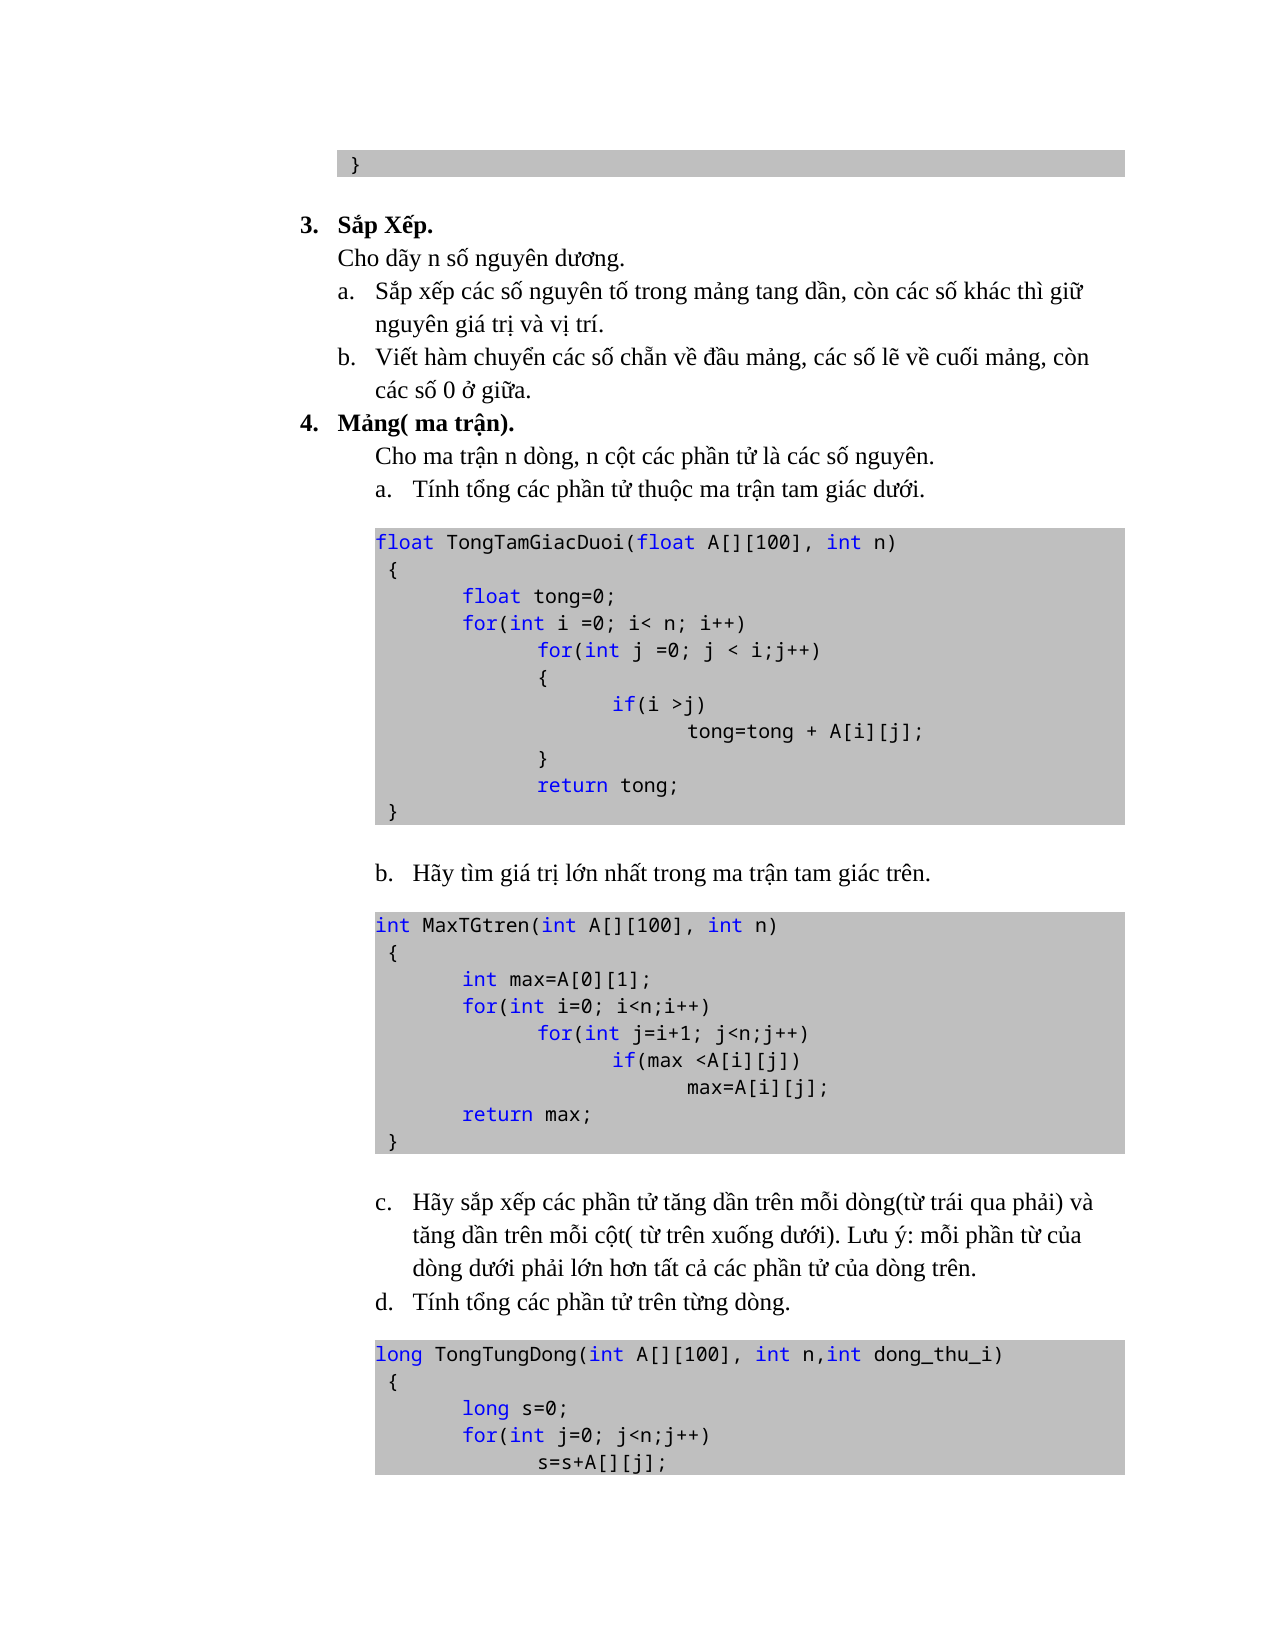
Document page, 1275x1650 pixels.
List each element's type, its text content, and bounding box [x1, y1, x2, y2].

text if(i >j) [375, 690, 1125, 717]
text for(int j=0; j<n;j++) [375, 1421, 1125, 1448]
text long s=0; [375, 1394, 1125, 1421]
list Tính tổng các phần tử thuộc ma trận tam giác dưới. [375, 474, 1125, 503]
text } [337, 150, 1125, 177]
text return tong; [375, 771, 1125, 798]
list Mảng( ma trận). [300, 408, 1125, 437]
text for(int i=0; i<n;i++) [375, 993, 1125, 1019]
text float tong=0; [375, 582, 1125, 609]
list Tính tổng các phần tử trên từng dòng. [375, 1287, 1125, 1315]
list Hãy tìm giá trị lớn nhất trong ma trận tam giác trên. [375, 858, 1125, 887]
list Cho ma trận n dòng, n cột các phần tử là các số nguyên. [375, 441, 1125, 470]
text { [375, 1367, 1125, 1394]
list Cho dãy n số nguyên dương. [337, 243, 1125, 272]
text return max; [375, 1101, 1125, 1127]
list Sắp xếp các số nguyên tố trong mảng tang dần, còn các số khác thì giữ nguyên giá trị và vị trí. [337, 276, 1125, 338]
text tong=tong + A[i][j]; [375, 717, 1125, 744]
text max=A[i][j]; [375, 1073, 1125, 1101]
text } [375, 1127, 1125, 1154]
text int max=A[0][1]; [375, 966, 1125, 993]
text s=s+A[][j]; [375, 1448, 1125, 1475]
text } [375, 744, 1125, 771]
text { [375, 663, 1125, 690]
text if(max <A[i][j]) [375, 1047, 1125, 1073]
text int MaxTGtren(int A[][100], int n) [375, 912, 1125, 939]
text float TongTamGiacDuoi(float A[][100], int n) [375, 528, 1125, 555]
list Hãy sắp xếp các phần tử tăng dần trên mỗi dòng(từ trái qua phải) và tăng dần trên mỗi cột( từ trên xuống dưới). Lưu ý: mỗi phần từ của dòng dưới phải lớn hơn tất cả các phần tử của dòng trên. [375, 1187, 1125, 1282]
text { [375, 555, 1125, 582]
list Viết hàm chuyển các số chẵn về đầu mảng, các số lẽ về cuối mảng, còn các số 0 ở giữa. [337, 342, 1125, 404]
text long TongTungDong(int A[][100], int n,int dong_thu_i) [375, 1340, 1125, 1367]
text for(int j=i+1; j<n;j++) [375, 1019, 1125, 1047]
text for(int i =0; i< n; i++) [375, 609, 1125, 636]
text for(int j =0; j < i;j++) [375, 636, 1125, 663]
text } [375, 798, 1125, 825]
list Sắp Xếp. [300, 210, 1125, 239]
text { [375, 939, 1125, 966]
